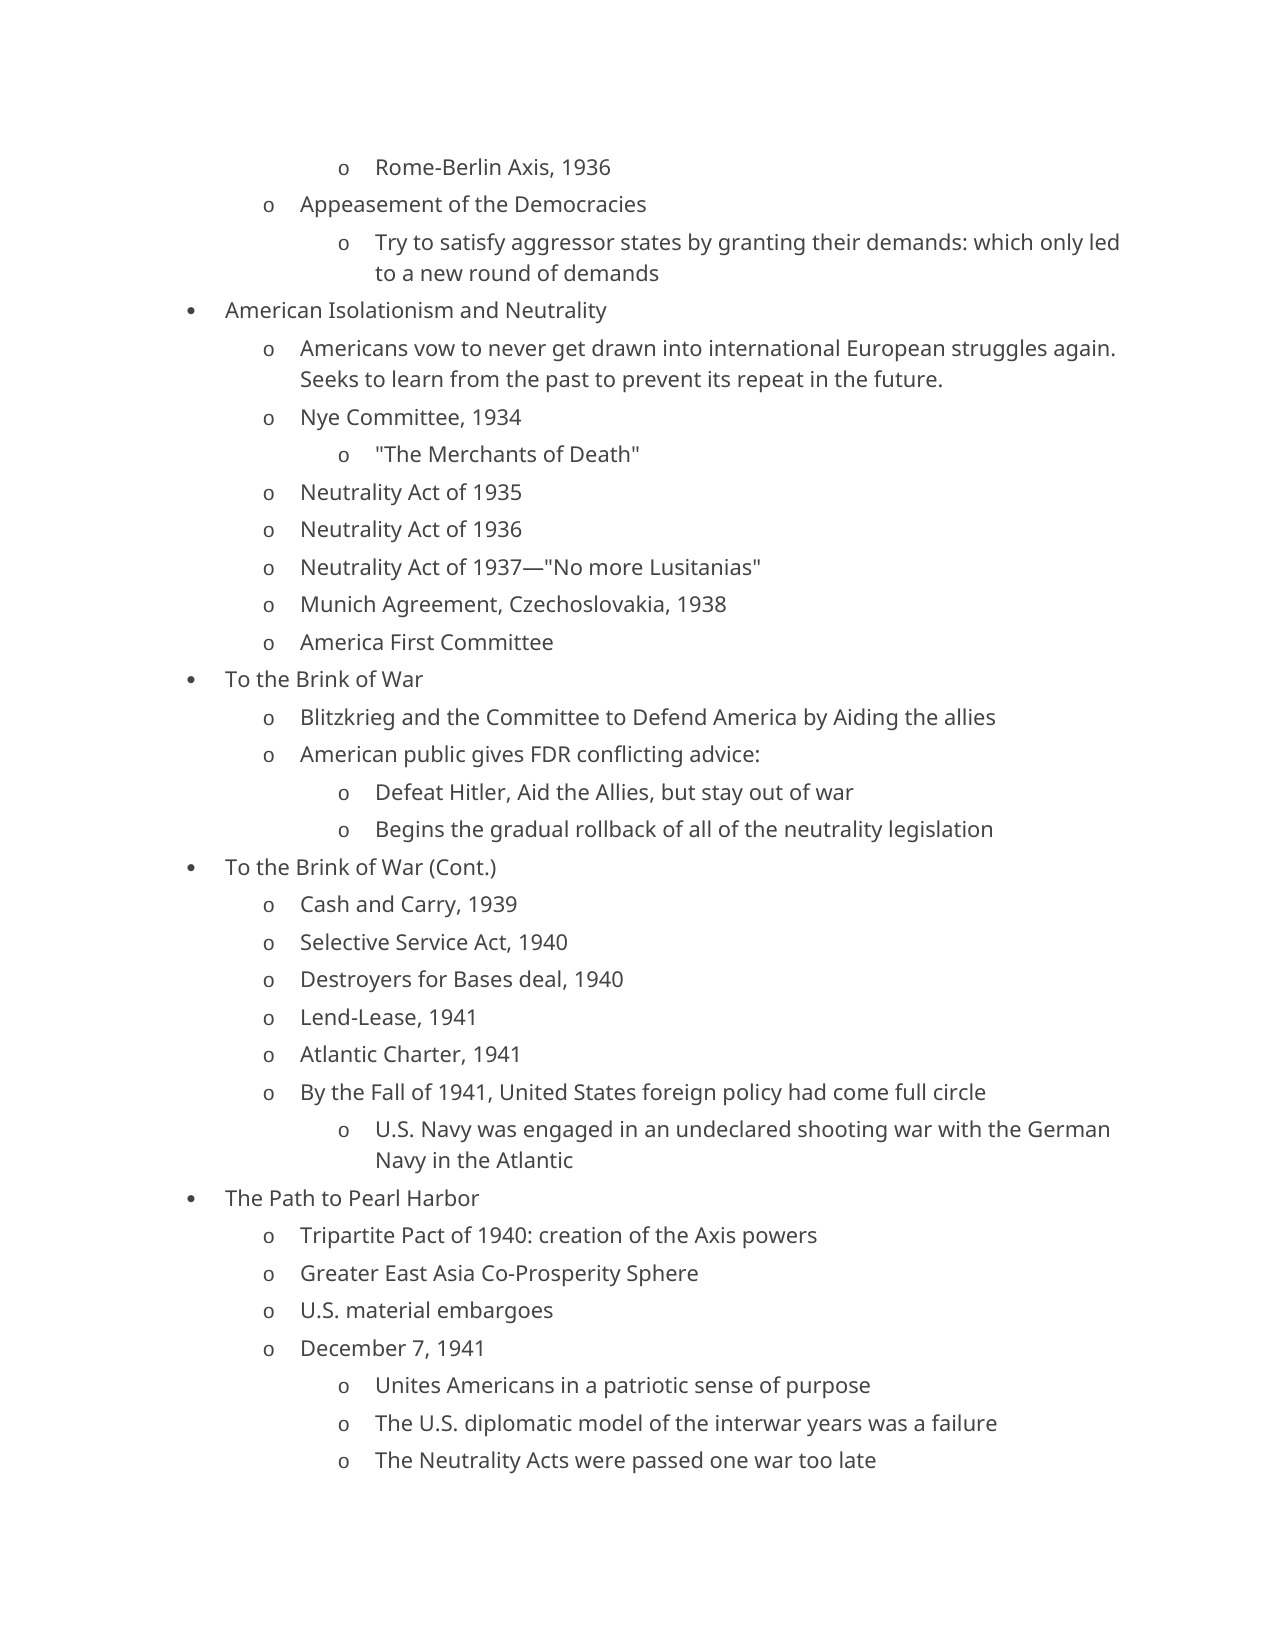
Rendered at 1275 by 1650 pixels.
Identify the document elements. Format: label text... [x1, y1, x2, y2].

list Appeasement of the Democracies [262, 187, 1125, 219]
list Atlantic Charter, 1941 [262, 1037, 1125, 1069]
list Rome-Berlin Axis, 1936 [337, 150, 1125, 181]
list America First Committee [262, 625, 1125, 656]
list Begins the gradual rollback of all of the neutrality legislation [337, 812, 1125, 844]
list Unites Americans in a patriotic sense of purpose [337, 1369, 1125, 1400]
list To the Brink of War [187, 662, 1125, 694]
list Neutrality Act of 1935 [262, 475, 1125, 506]
list The U.S. diplomatic model of the interwar years was a failure [337, 1406, 1125, 1437]
list Cash and Carry, 1939 [262, 887, 1125, 919]
list Try to satisfy aggressor states by granting their demands: which only led to a new round of demands [337, 225, 1125, 287]
list Americans vow to never get drawn into international European struggles again. Seeks to learn from the past to prevent its repeat in the future. [262, 331, 1125, 394]
list December 7, 1941 [262, 1331, 1125, 1362]
list American public gives FDR conflicting advice: [262, 737, 1125, 769]
list Destroyers for Bases deal, 1940 [262, 962, 1125, 994]
list Selective Service Act, 1940 [262, 925, 1125, 956]
list U.S. Navy was engaged in an undeclared shooting war with the German Navy in the Atlantic [337, 1112, 1125, 1175]
list U.S. material embargoes [262, 1294, 1125, 1325]
list American Isolationism and Neutrality [187, 294, 1125, 325]
list Nye Committee, 1934 [262, 400, 1125, 431]
list Tripartite Pact of 1940: creation of the Axis powers [262, 1219, 1125, 1250]
list Munich Agreement, Czechoslovakia, 1938 [262, 587, 1125, 619]
list The Path to Pearl Harbor [187, 1181, 1125, 1212]
list The Neutrality Acts were passed one war too late [337, 1444, 1125, 1475]
list Lend-Lease, 1941 [262, 1000, 1125, 1031]
list "The Merchants of Death" [337, 437, 1125, 469]
list Greater East Asia Co-Prosperity Sphere [262, 1256, 1125, 1287]
list Neutrality Act of 1937—"No more Lusitanias" [262, 550, 1125, 581]
list By the Fall of 1941, United States foreign policy had come full circle [262, 1075, 1125, 1106]
list Defeat Hitler, Aid the Allies, but stay out of war [337, 775, 1125, 806]
list Neutrality Act of 1936 [262, 512, 1125, 544]
list Blitzkrieg and the Committee to Defend America by Aiding the allies [262, 700, 1125, 731]
list To the Brink of War (Cont.) [187, 850, 1125, 881]
